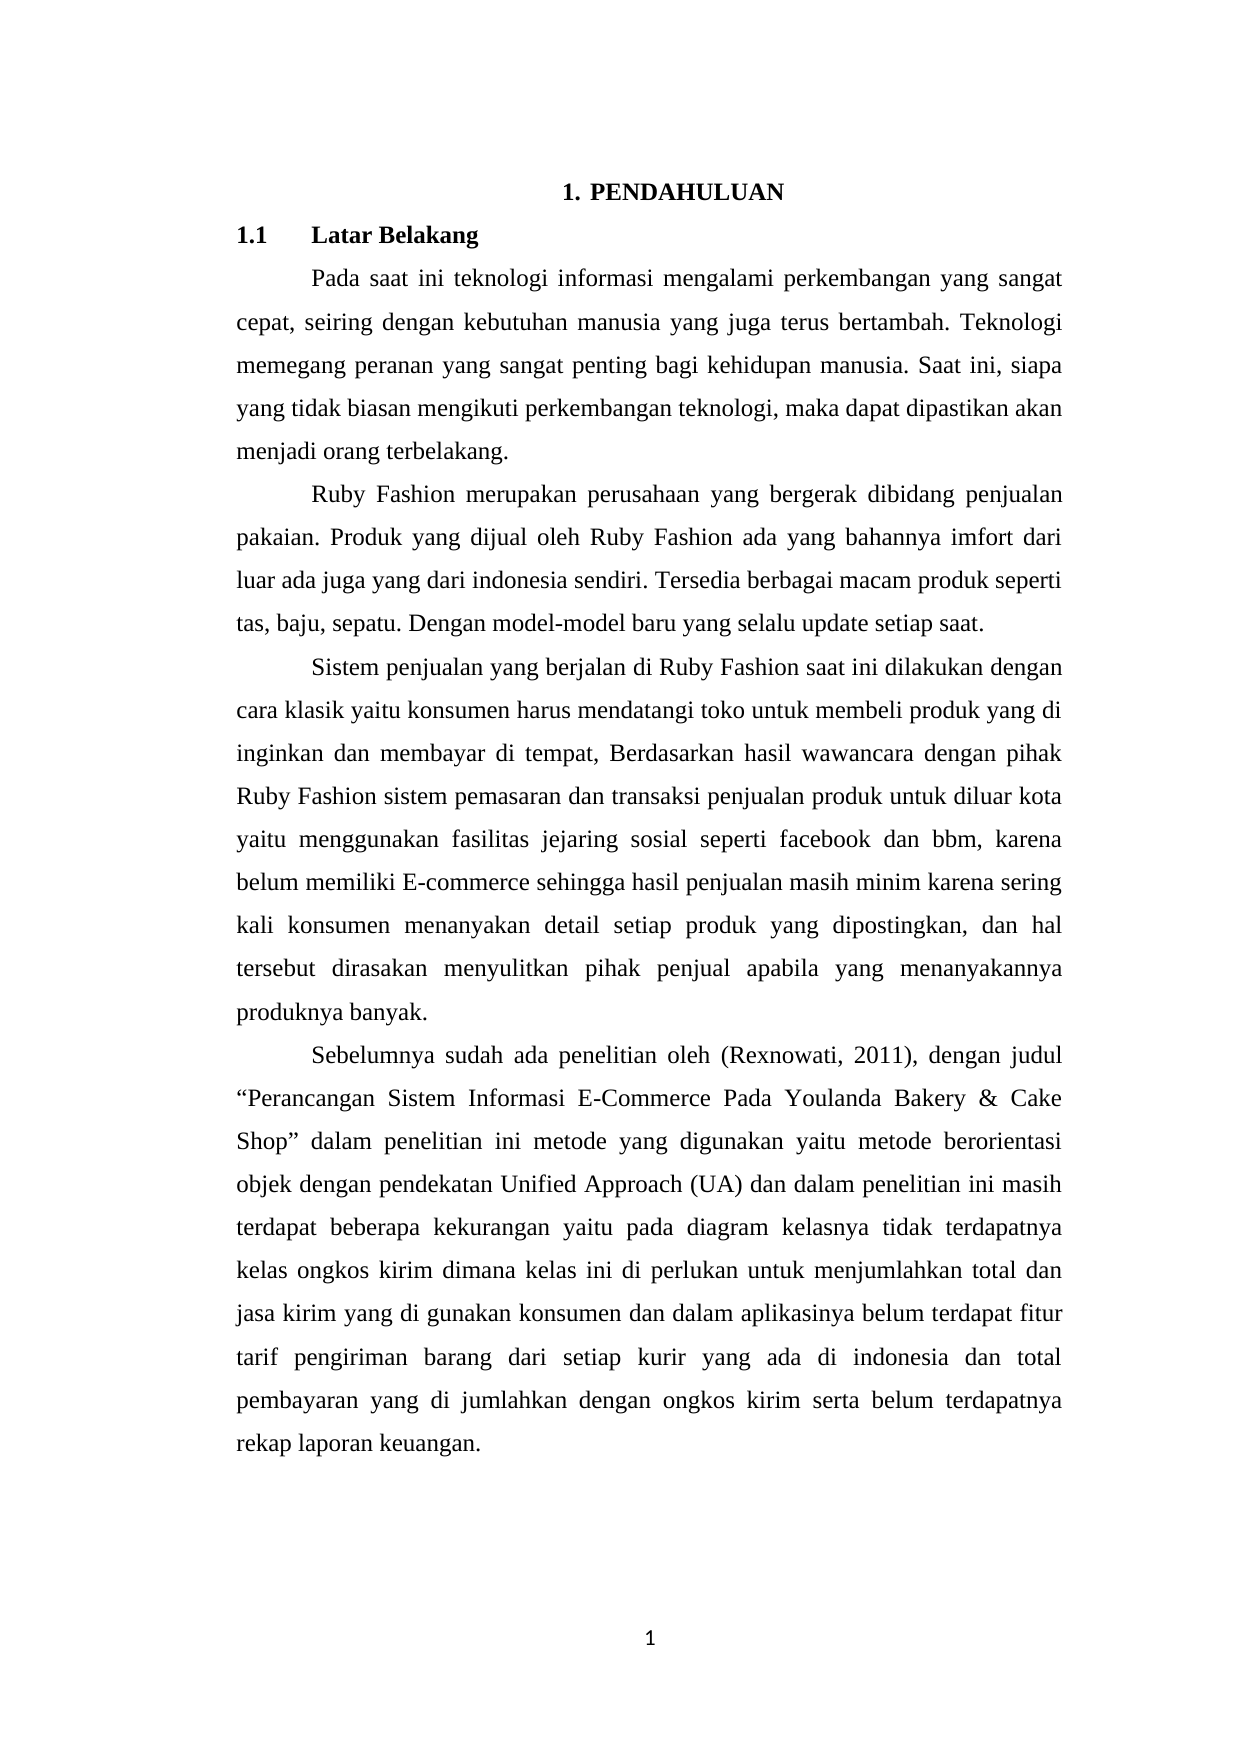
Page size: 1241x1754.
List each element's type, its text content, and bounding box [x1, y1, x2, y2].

list Sebelumnya sudah ada penelitian oleh (Rexnowati, 2011), dengan judul “Perancangan Sistem Informasi E-Commerce Pada Youlanda Bakery & Cake Shop” dalam penelitian ini metode yang digunakan yaitu metode berorientasi objek dengan pendekatan Unified Approach (UA) dan dalam penelitian ini masih terdapat beberapa kekurangan yaitu pada diagram kelasnya tidak terdapatnya kelas ongkos kirim dimana kelas ini di perlukan untuk menjumlahkan total dan jasa kirim yang di gunakan konsumen dan dalam aplikasinya belum terdapat fitur tarif pengiriman barang dari setiap kurir yang ada di indonesia dan total pembayaran yang di jumlahkan dengan ongkos kirim serta belum terdapatnya rekap laporan keuangan. [236, 1040, 1063, 1457]
text Latar Belakang [236, 220, 1063, 249]
list Sistem penjualan yang berjalan di Ruby Fashion saat ini dilakukan dengan cara klasik yaitu konsumen harus mendatangi toko untuk membeli produk yang di inginkan dan membayar di tempat, Berdasarkan hasil wawancara dengan pihak Ruby Fashion sistem pemasaran dan transaksi penjualan produk untuk diluar kota yaitu menggunakan fasilitas jejaring sosial seperti facebook dan bbm, karena belum memiliki E-commerce sehingga hasil penjualan masih minim karena sering kali konsumen menanyakan detail setiap produk yang dipostingkan, dan hal tersebut dirasakan menyulitkan pihak penjual apabila yang menanyakannya produknya banyak. [236, 652, 1063, 1025]
list Pada saat ini teknologi informasi mengalami perkembangan yang sangat cepat, seiring dengan kebutuhan manusia yang juga terus bertambah. Teknologi memegang peranan yang sangat penting bagi kehidupan manusia. Saat ini, siapa yang tidak biasan mengikuti perkembangan teknologi, maka dapat dipastikan akan menjadi orang terbelakang. [236, 263, 1063, 465]
list Ruby Fashion merupakan perusahaan yang bergerak dibidang penjualan pakaian. Produk yang dijual oleh Ruby Fashion ada yang bahannya imfort dari luar ada juga yang dari indonesia sendiri. Tersedia berbagai macam produk seperti tas, baju, sepatu. Dengan model-model baru yang selalu update setiap saat. [236, 479, 1063, 637]
list PENDAHULUAN [283, 177, 1063, 206]
